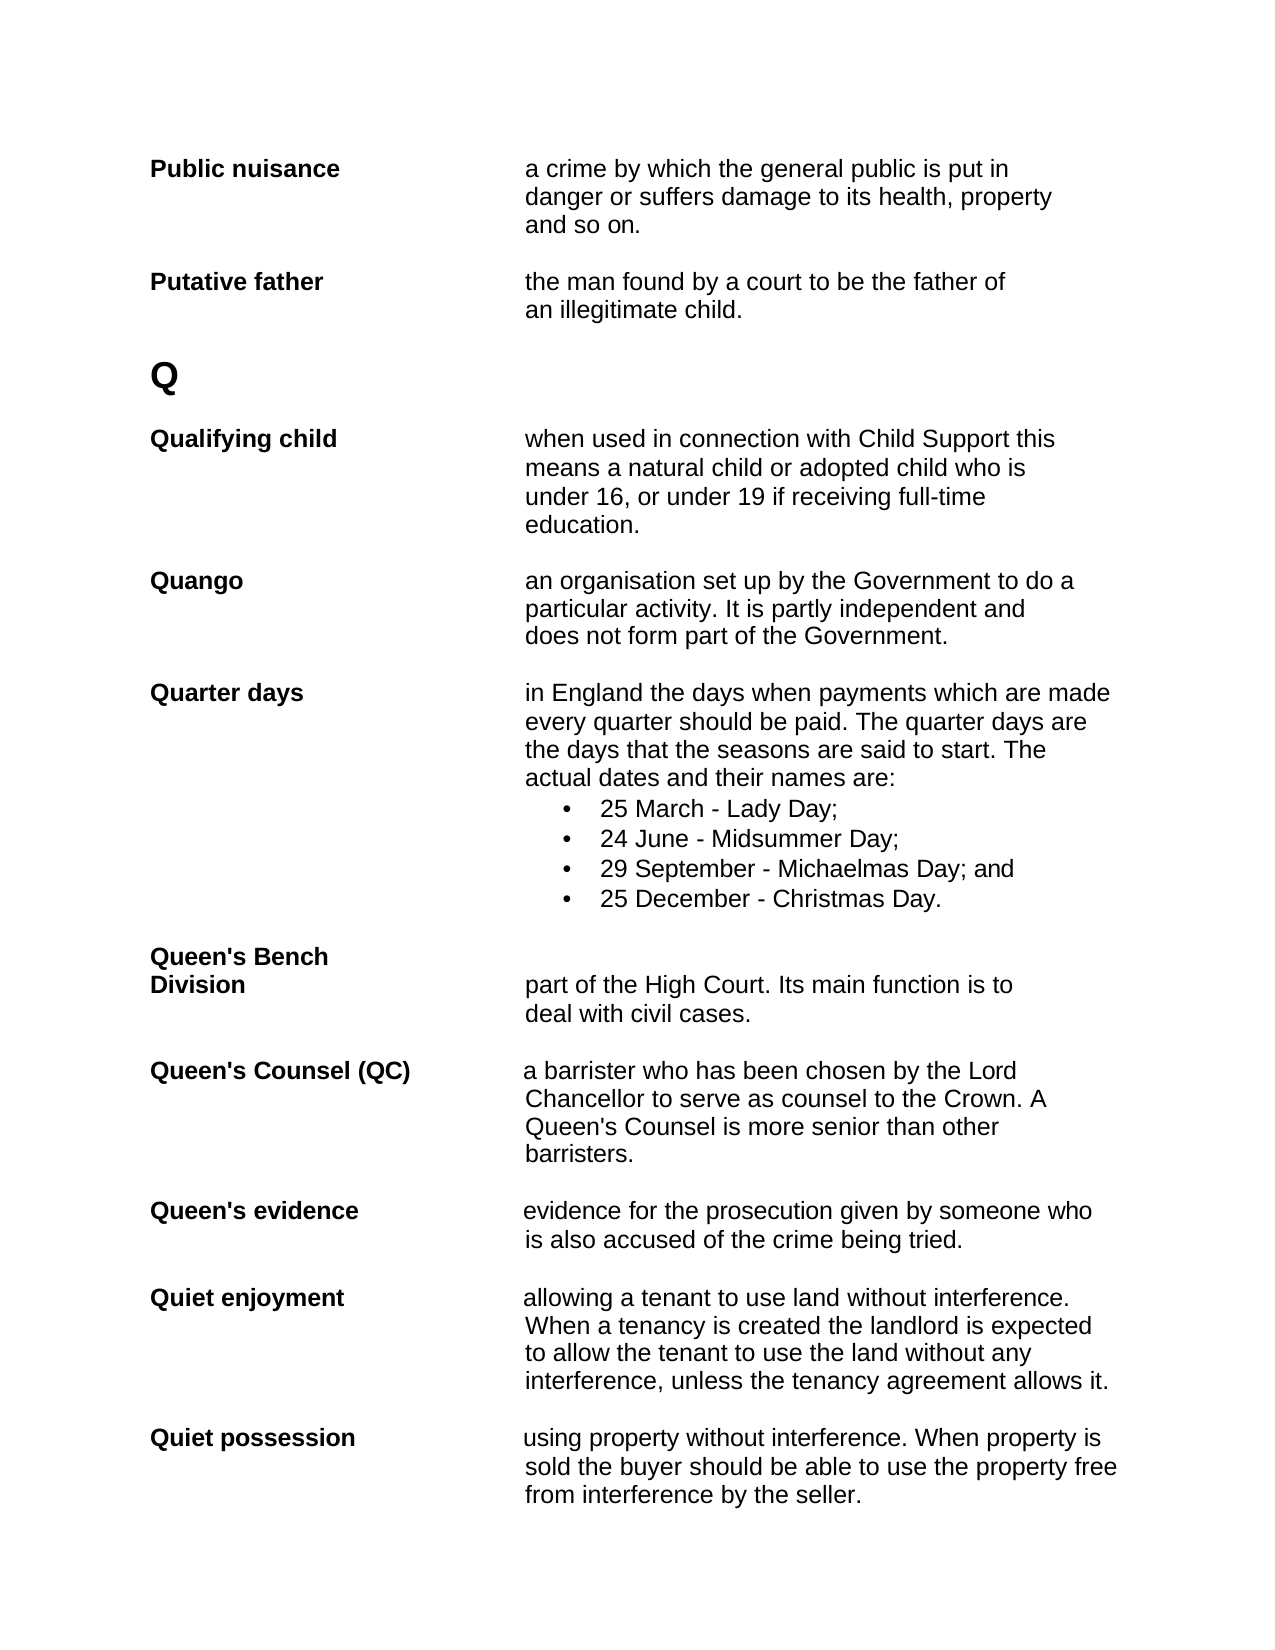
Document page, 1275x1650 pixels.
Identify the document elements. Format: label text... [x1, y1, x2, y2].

text Putative father the man found by a court to be the father of an illegitimate child. [150, 267, 1032, 324]
text Quango an organisation set up by the Government to do a particular activity. It is partly independent and does not form part of the Government. [150, 568, 1077, 650]
text Chancellor to serve as counsel to the Crown. A Queen's Counsel is more senior than other barristers. [525, 1086, 1103, 1168]
list 25 December - Christmas Day. [562, 884, 1144, 913]
text sold the buyer should be able to use the property free from interference by the seller. [525, 1452, 1124, 1509]
text Qualifying child when used in connection with Child Support this means a natural child or adopted child who is under 16, or under 19 if receiving full-time education. [150, 424, 1088, 539]
subtitle Queen's Bench [150, 942, 1144, 971]
text Quiet possession using property without interference. When property is [150, 1423, 1144, 1452]
text Quarter days in England the days when payments which are made every quarter should be paid. The quarter days are the days that the seasons are said to start. The actual dates and their names are: [150, 679, 1111, 792]
text Division part of the High Court. Its main function is to deal with civil cases. [150, 971, 1063, 1027]
text Queen's evidence evidence for the prosecution given by someone who [150, 1196, 1144, 1225]
text Public nuisance a crime by which the general public is put in danger or suffers damage to its health, property and so on. [150, 155, 1085, 239]
text Quiet enjoyment allowing a tenant to use land without interference. [150, 1283, 1144, 1312]
text is also accused of the crime being tried. [525, 1225, 1144, 1255]
list 24 June - Midsummer Day; [562, 824, 1144, 853]
list 29 September - Michaelmas Day; and [562, 854, 1144, 883]
text When a tenancy is created the landlord is expected to allow the tenant to use the land without any interference, unless the tenancy agreement allows it. [525, 1312, 1112, 1394]
subtitle Q [150, 353, 1144, 396]
text Queen's Counsel (QC) a barrister who has been chosen by the Lord [150, 1056, 1144, 1085]
list 25 March - Lady Day; [562, 794, 1144, 823]
